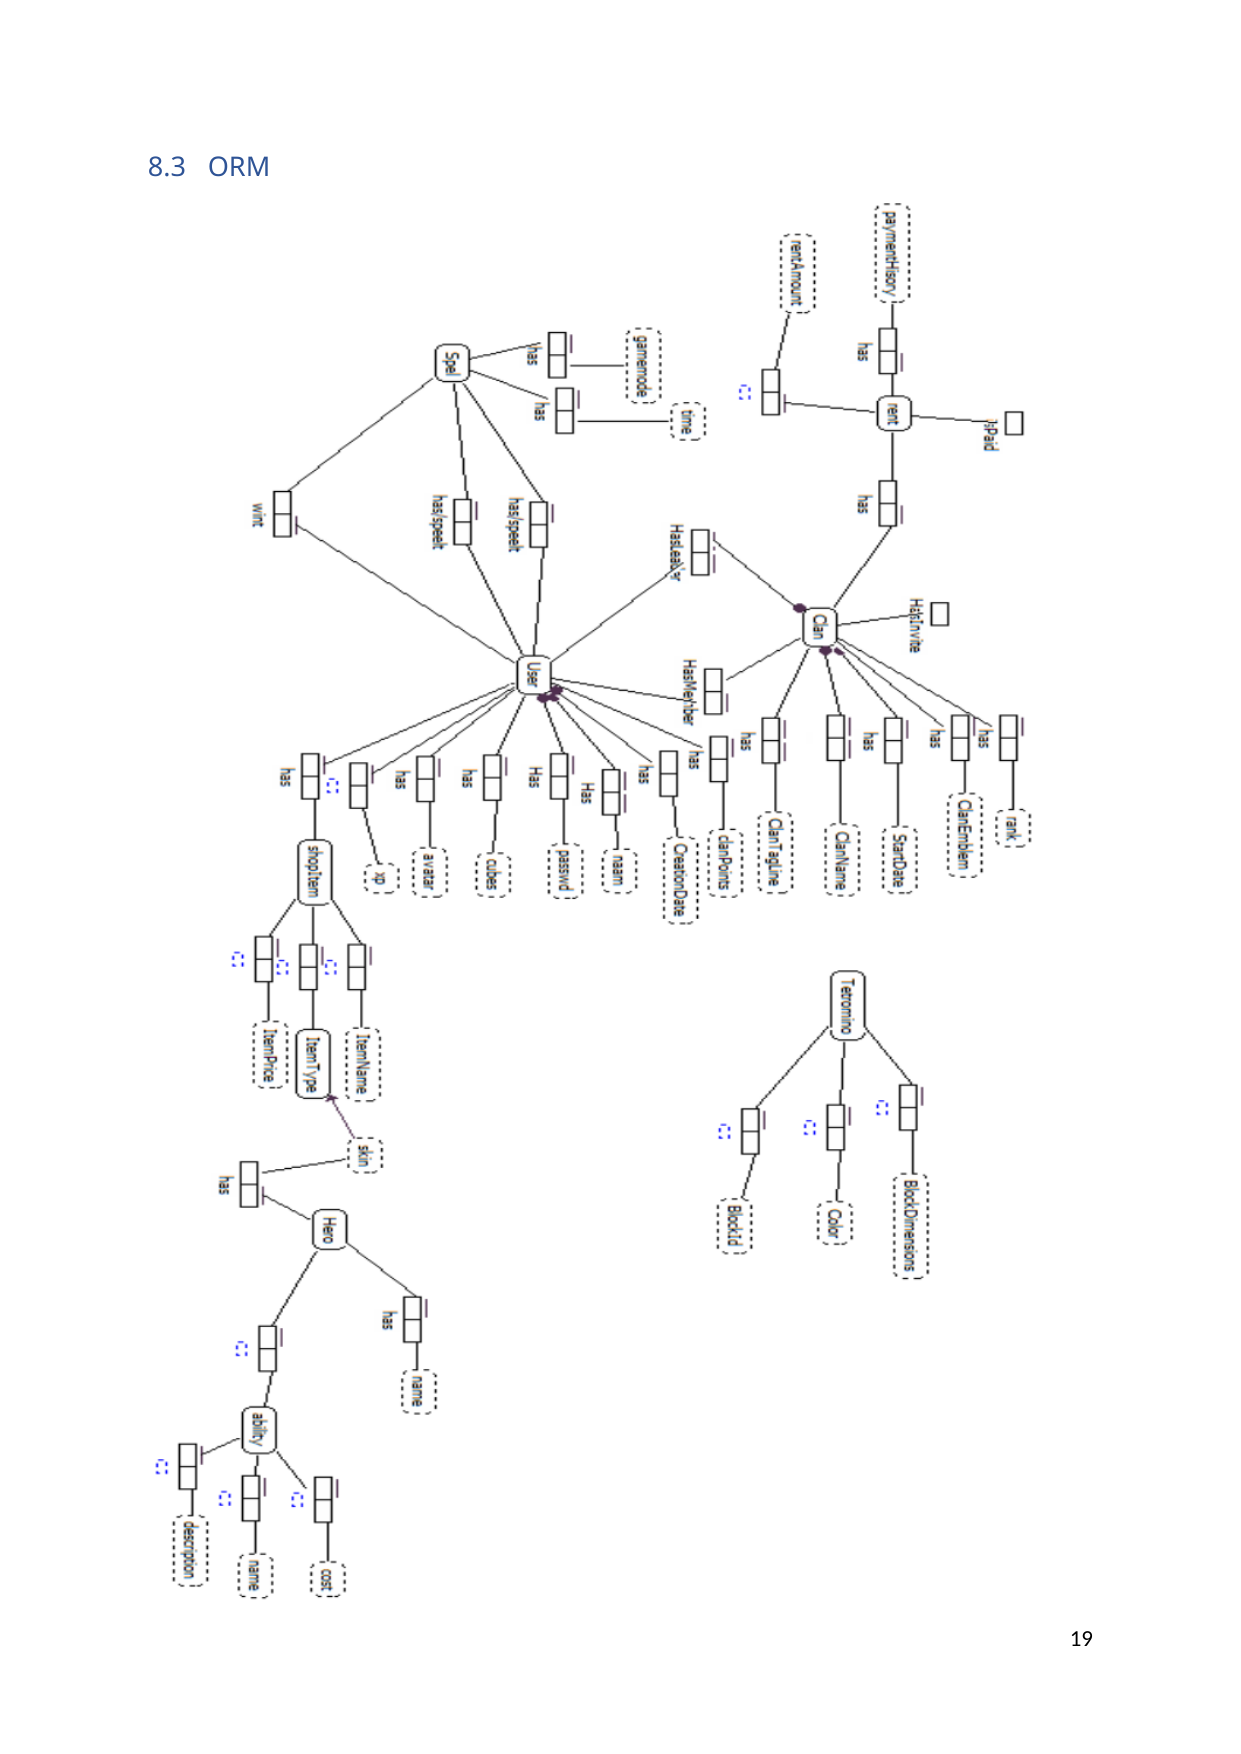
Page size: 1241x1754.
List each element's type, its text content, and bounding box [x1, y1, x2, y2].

subtitle ORM [148, 148, 1093, 184]
picture [154, 189, 1117, 1603]
